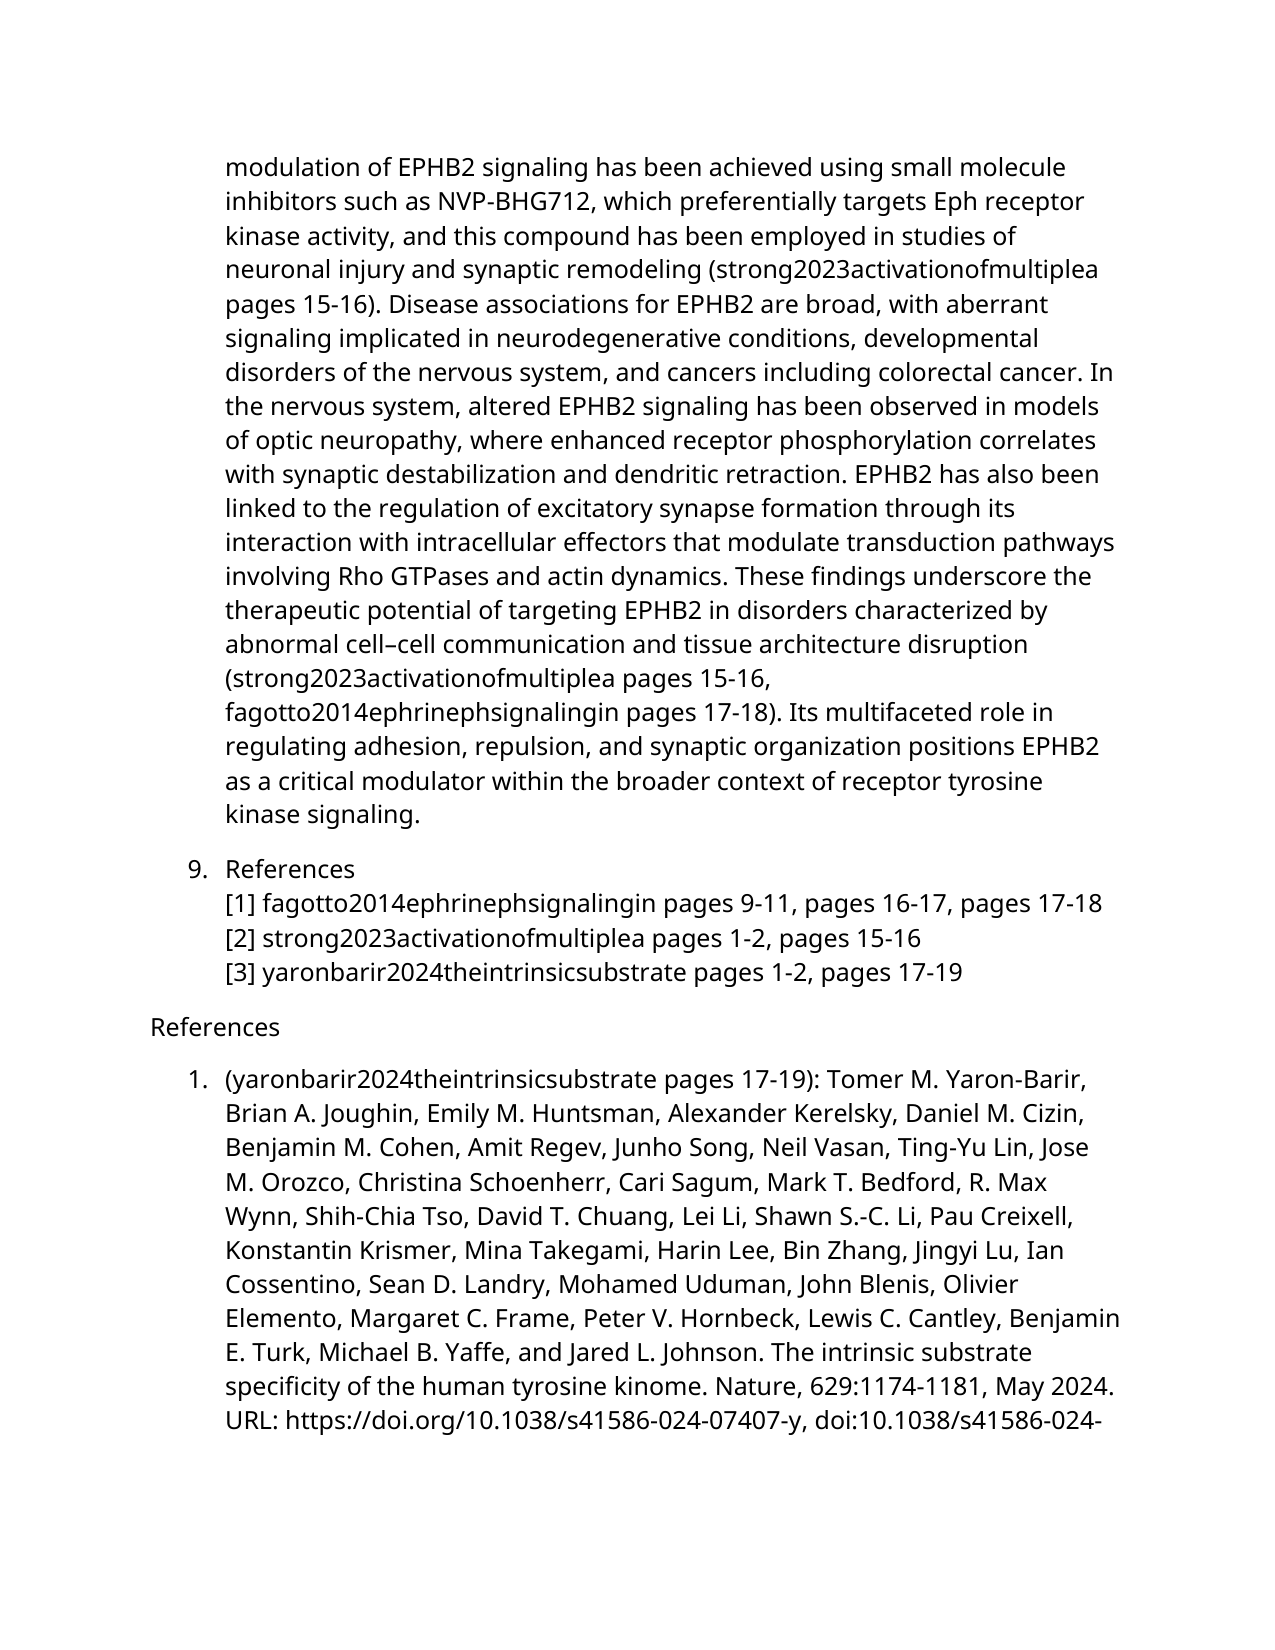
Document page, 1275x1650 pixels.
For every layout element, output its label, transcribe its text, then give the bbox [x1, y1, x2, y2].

list References [1] fagotto2014ephrinephsignalingin pages 9-11, pages 16-17, pages 17-18 [2] strong2023activationofmultiplea pages 1-2, pages 15-16 [3] yaronbarir2024theintrinsicsubstrate pages 1-2, pages 17-19 [187, 852, 1125, 988]
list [187, 150, 1125, 831]
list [187, 1062, 1125, 1437]
text References [150, 1009, 1125, 1043]
